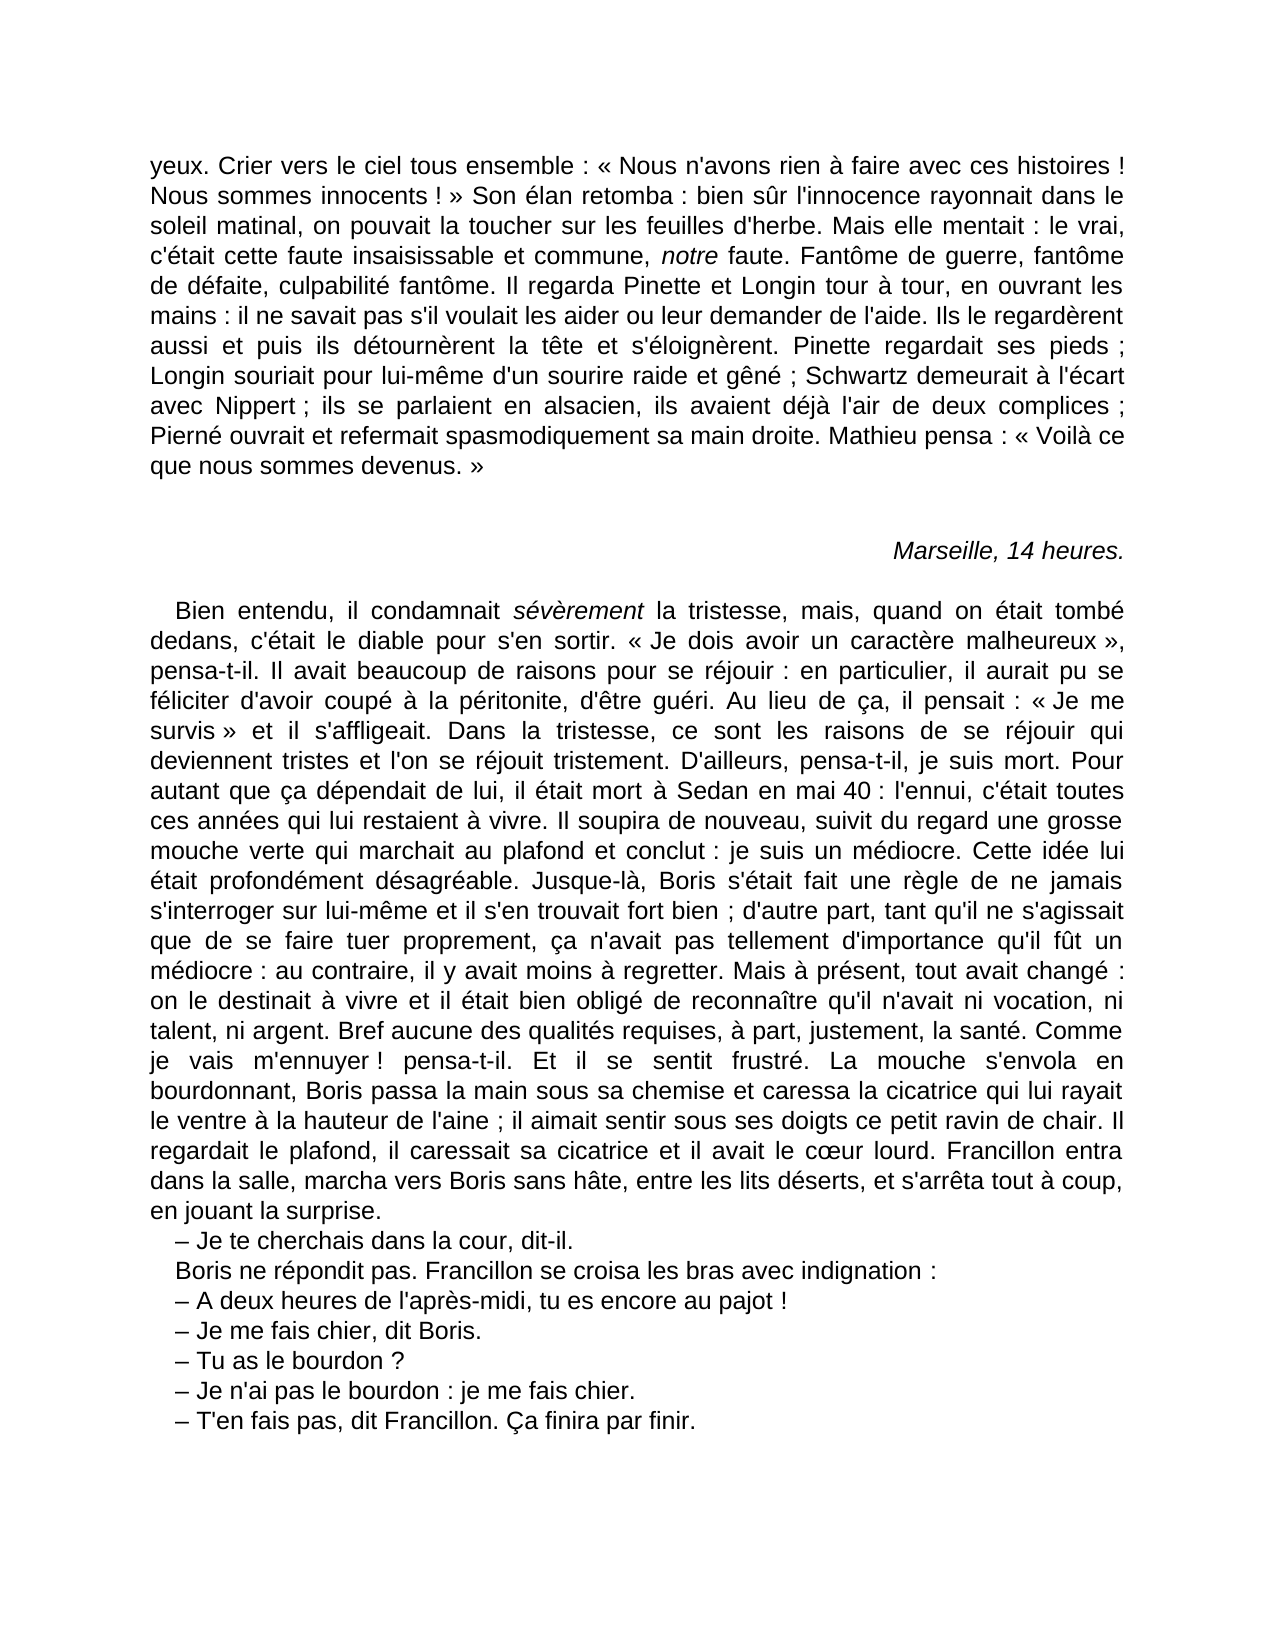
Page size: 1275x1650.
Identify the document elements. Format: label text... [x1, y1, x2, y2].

text – T'en fais pas, dit Francillon. Ça finira par finir. [150, 1405, 1125, 1435]
text – A deux heures de l'après-midi, tu es encore au pajot ! [150, 1285, 1125, 1315]
text Boris ne répondit pas. Francillon se croisa les bras avec indignation : [150, 1255, 1125, 1285]
text – Je te cherchais dans la cour, dit-il. [150, 1225, 1125, 1255]
text Marseille, 14 heures. [150, 535, 1125, 565]
text – Je n'ai pas le bourdon : je me fais chier. [150, 1375, 1125, 1405]
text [150, 150, 1125, 480]
text – Je me fais chier, dit Boris. [150, 1315, 1125, 1345]
text Bien entendu, il condamnait sévèrement la tristesse, mais, quand on était tombé dedans, c'était le diable pour s'en sortir. « Je dois avoir un caractère malheureux », pensa-t-il. Il avait beaucoup de raisons pour se réjouir : en particulier, il aurait pu se féliciter d'avoir coupé à la péritonite, d'être guéri. Au lieu de ça, il pensait : « Je me survis » et il s'affligeait. Dans la tristesse, ce sont les raisons de se réjouir qui deviennent tristes et l'on se réjouit tristement. D'ailleurs, pensa-t-il, je suis mort. Pour autant que ça dépendait de lui, il était mort à Sedan en mai 40 : l'ennui, c'était toutes ces années qui lui restaient à vivre. Il soupira de nouveau, suivit du regard une grosse mouche verte qui marchait au plafond et conclut : je suis un médiocre. Cette idée lui était profondément désagréable. Jusque-là, Boris s'était fait une règle de ne jamais s'interroger sur lui-même et il s'en trouvait fort bien ; d'autre part, tant qu'il ne s'agissait que de se faire tuer proprement, ça n'avait pas tellement d'importance qu'il fût un médiocre : au contraire, il y avait moins à regretter. Mais à présent, tout avait changé : on le destinait à vivre et il était bien obligé de reconnaître qu'il n'avait ni vocation, ni talent, ni argent. Bref aucune des qualités requises, à part, justement, la santé. Comme je vais m'ennuyer ! pensa-t-il. Et il se sentit frustré. La mouche s'envola en bourdonnant, Boris passa la main sous sa chemise et caressa la cicatrice qui lui rayait le ventre à la hauteur de l'aine ; il aimait sentir sous ses doigts ce petit ravin de chair. Il regardait le plafond, il caressait sa cicatrice et il avait le cœur lourd. Francillon entra dans la salle, marcha vers Boris sans hâte, entre les lits déserts, et s'arrêta tout à coup, en jouant la surprise. [150, 595, 1125, 1225]
text – Tu as le bourdon ? [150, 1345, 1125, 1375]
